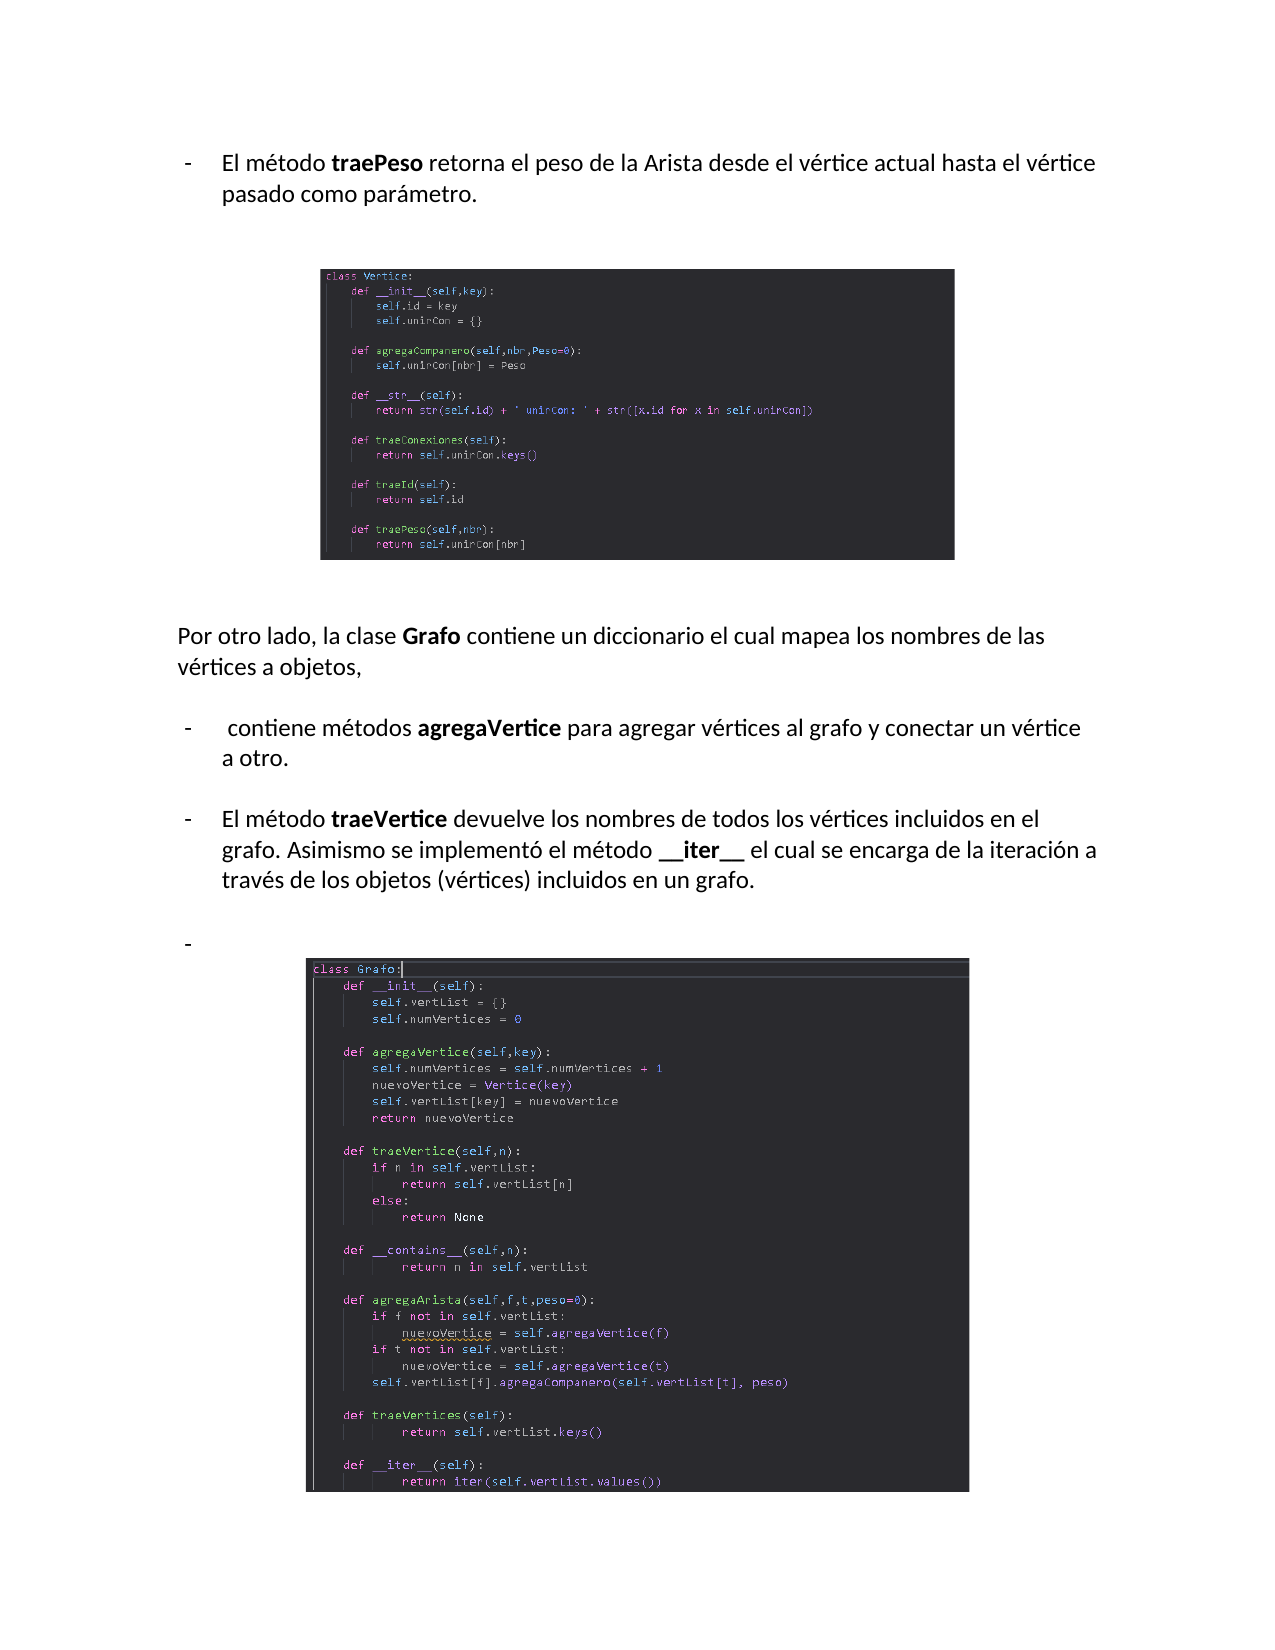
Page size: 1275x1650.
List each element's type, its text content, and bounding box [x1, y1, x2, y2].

picture [320, 269, 955, 560]
text Por otro lado, la clase Grafo contiene un diccionario el cual mapea los nombres de las vértices a objetos, [177, 621, 1098, 682]
list El método traePeso retorna el peso de la Arista desde el vértice actual hasta el vértice pasado como parámetro. [184, 148, 1098, 209]
list El método traeVertice devuelve los nombres de todos los vértices incluidos en el grafo. Asimismo se implementó el método __iter__ el cual se encarga de la iteración a través de los objetos (vértices) incluidos en un grafo. [184, 804, 1098, 895]
picture [305, 958, 970, 1492]
list contiene métodos agregaVertice para agregar vértices al grafo y conectar un vértice a otro. [184, 712, 1098, 773]
